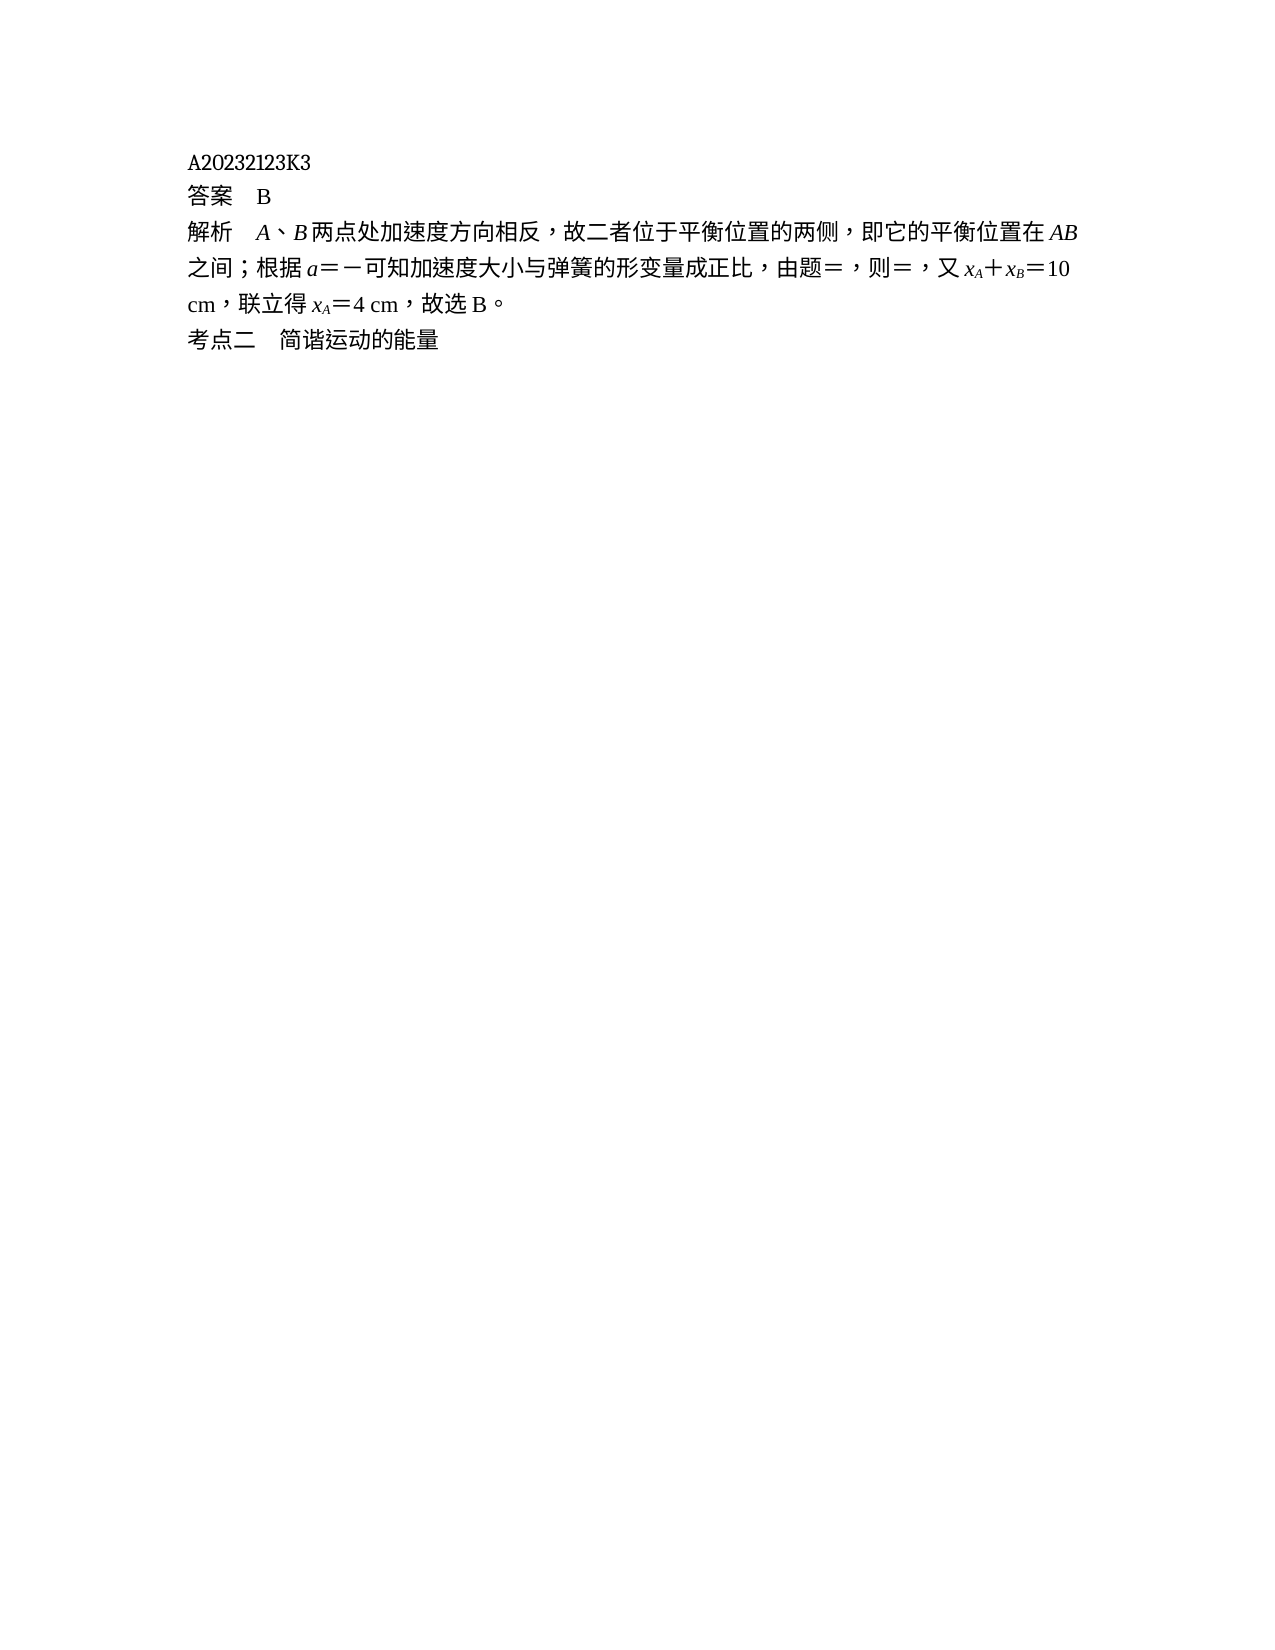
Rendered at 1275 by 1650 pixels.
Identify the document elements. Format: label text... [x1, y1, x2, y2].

text 解析 A、B两点处加速度方向相反，故二者位于平衡位置的两侧，即它的平衡位置在AB之间；根据a＝－可知加速度大小与弹簧的形变量成正比，由题＝，则＝，又xA＋xB＝10 cm，联立得xA＝4 cm，故选B。 [187, 216, 1087, 319]
text 考点二 简谐运动的能量 [187, 324, 1087, 355]
text A20232123K3 [187, 150, 1087, 176]
text 答案 B [187, 180, 1087, 211]
